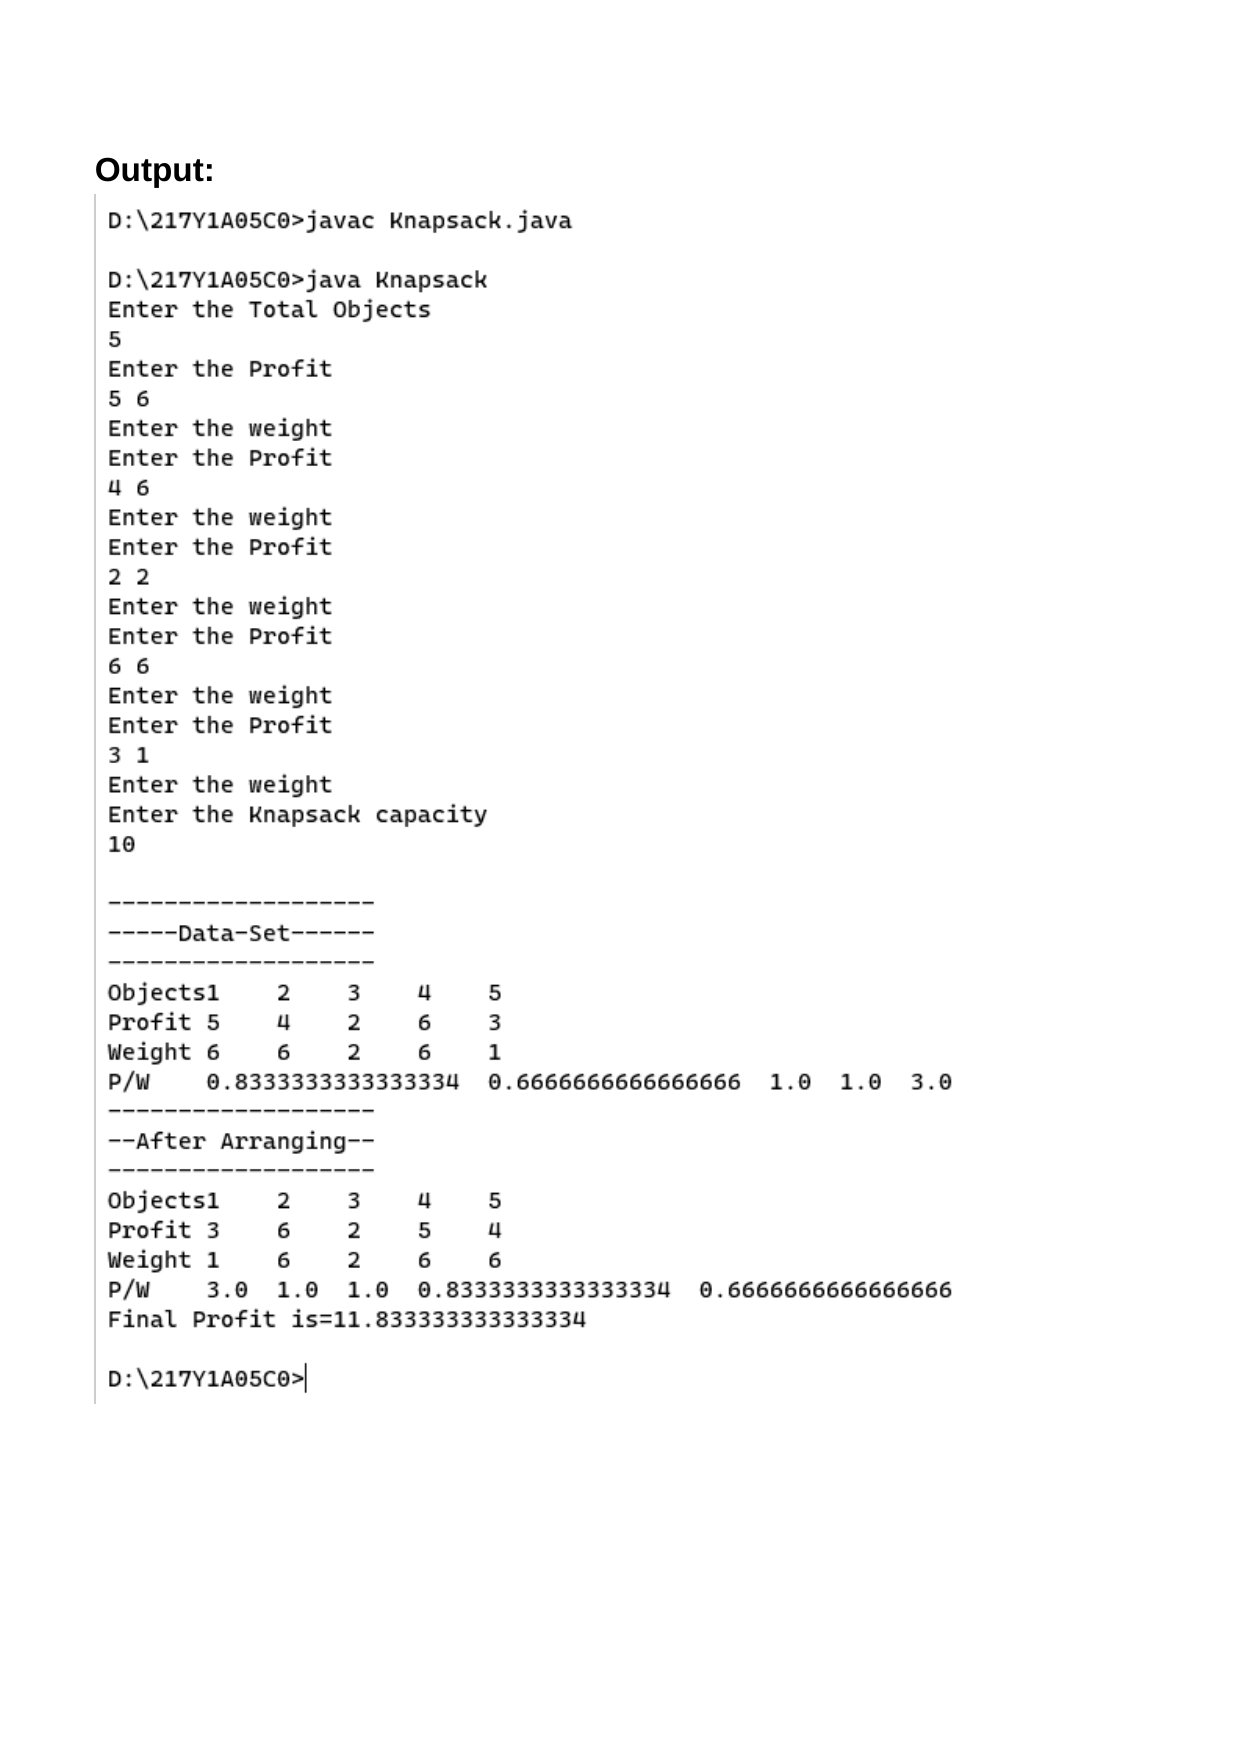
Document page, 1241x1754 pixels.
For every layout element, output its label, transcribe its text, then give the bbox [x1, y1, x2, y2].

picture [94, 194, 1003, 1404]
text Output: [94, 150, 1180, 188]
